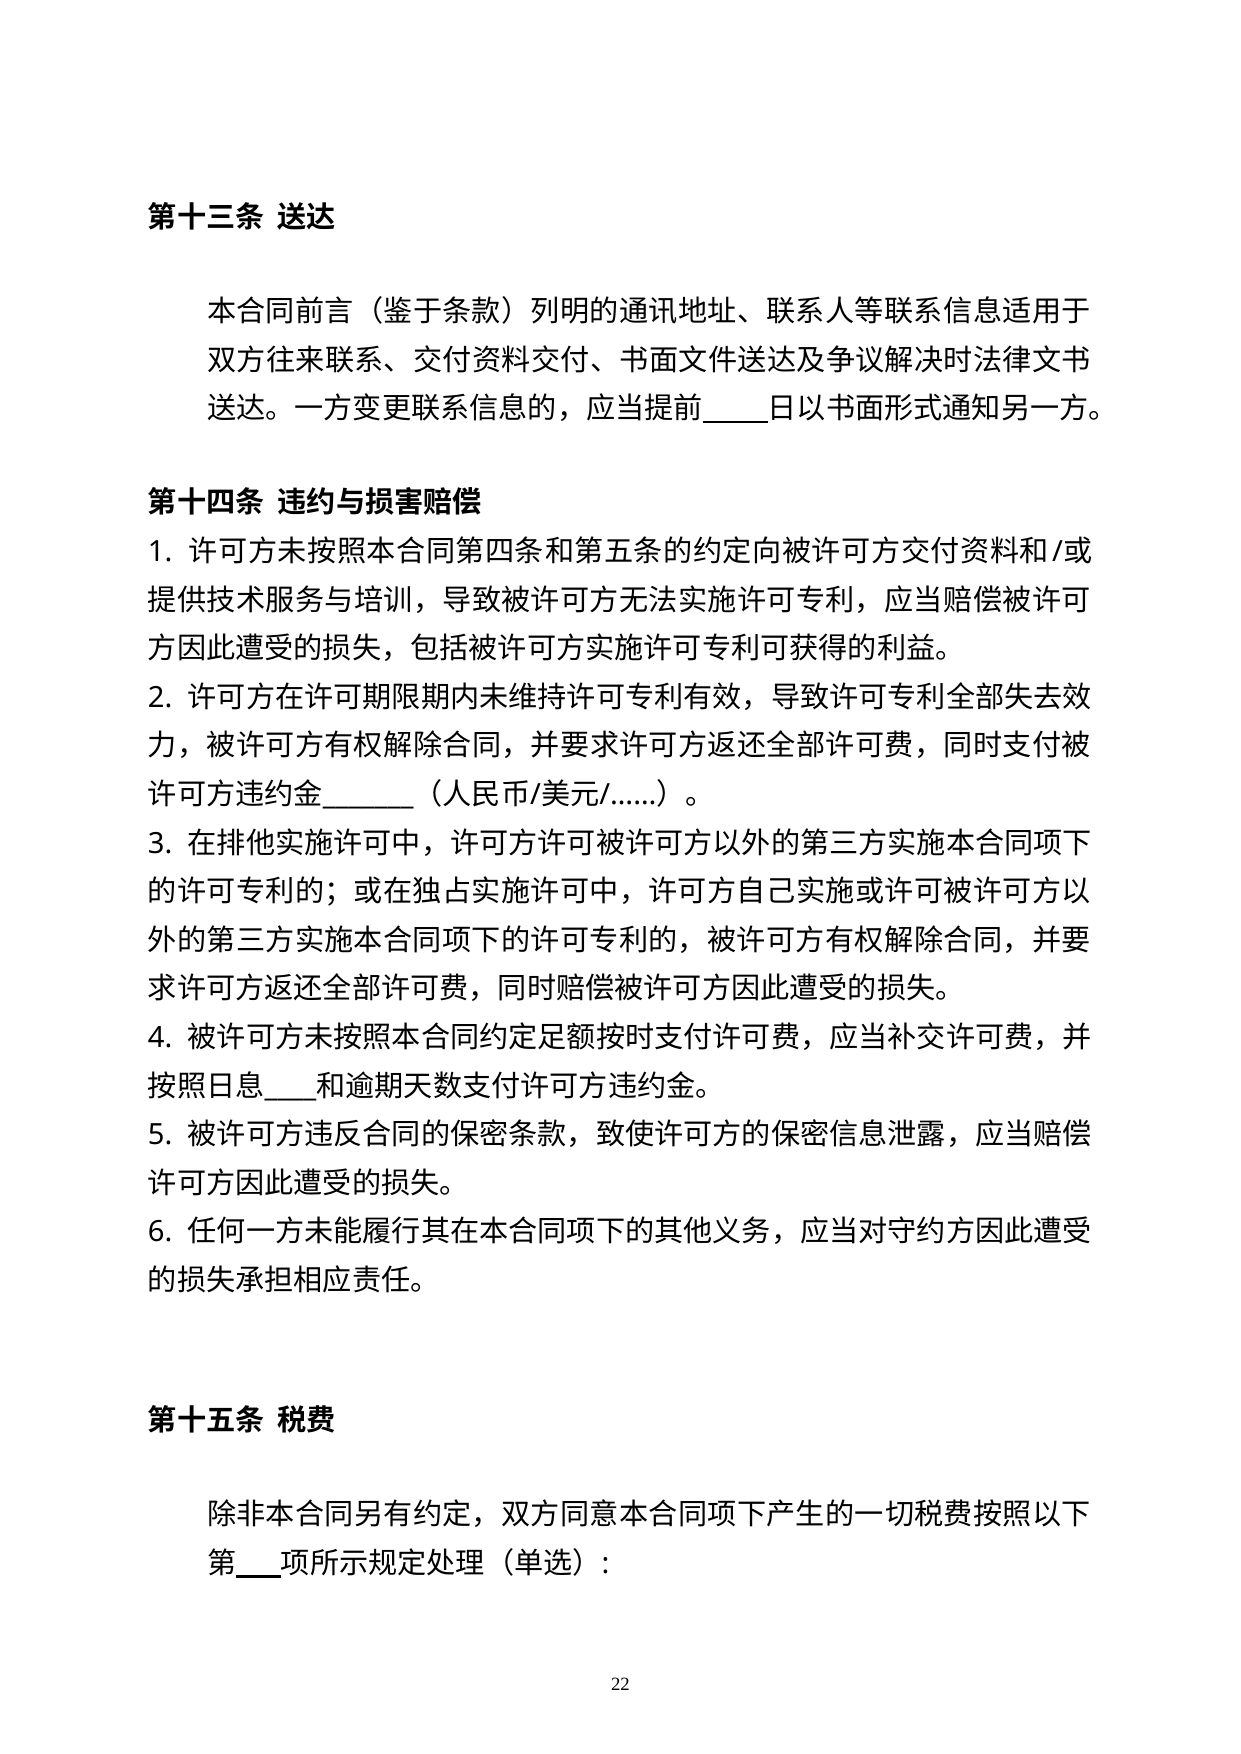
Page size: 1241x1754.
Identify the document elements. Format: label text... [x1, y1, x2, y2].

list 被许可方违反合同的保密条款，致使许可方的保密信息泄露，应当赔偿许可方因此遭受的损失。 [148, 1111, 1092, 1202]
text 本合同前言（鉴于条款）列明的通讯地址、联系人等联系信息适用于双方往来联系、交付资料交付、书面文件送达及争议解决时法律文书送达。一方变更联系信息的，应当提前 日以书面形式通知另一方。 [207, 287, 1092, 427]
list 被许可方未按照本合同约定足额按时支付许可费，应当补交许可费，并按照日息____和逾期天数支付许可方违约金。 [148, 1013, 1092, 1104]
list 在排他实施许可中，许可方许可被许可方以外的第三方实施本合同项下的许可专利的；或在独占实施许可中，许可方自己实施或许可被许可方以外的第三方实施本合同项下的许可专利的，被许可方有权解除合同，并要求许可方返还全部许可费，同时赔偿被许可方因此遭受的损失。 [148, 819, 1092, 1007]
text 第十四条 违约与损害赔偿 [148, 479, 1092, 521]
list 许可方未按照本合同第四条和第五条的约定向被许可方交付资料和/或提供技术服务与培训，导致被许可方无法实施许可专利，应当赔偿被许可方因此遭受的损失，包括被许可方实施许可专利可获得的利益。 [148, 527, 1092, 667]
list 许可方在许可期限期内未维持许可专利有效，导致许可专利全部失去效力，被许可方有权解除合同，并要求许可方返还全部许可费，同时支付被许可方违约金_______（人民币/美元/……）。 [148, 673, 1092, 813]
text 第十三条 送达 [148, 193, 1092, 236]
list 任何一方未能履行其在本合同项下的其他义务，应当对守约方因此遭受的损失承担相应责任。 [148, 1208, 1092, 1299]
text 第十五条 税费 [148, 1396, 1092, 1439]
text 除非本合同另有约定，双方同意本合同项下产生的一切税费按照以下第 项所示规定处理（单选）: [207, 1491, 1092, 1582]
